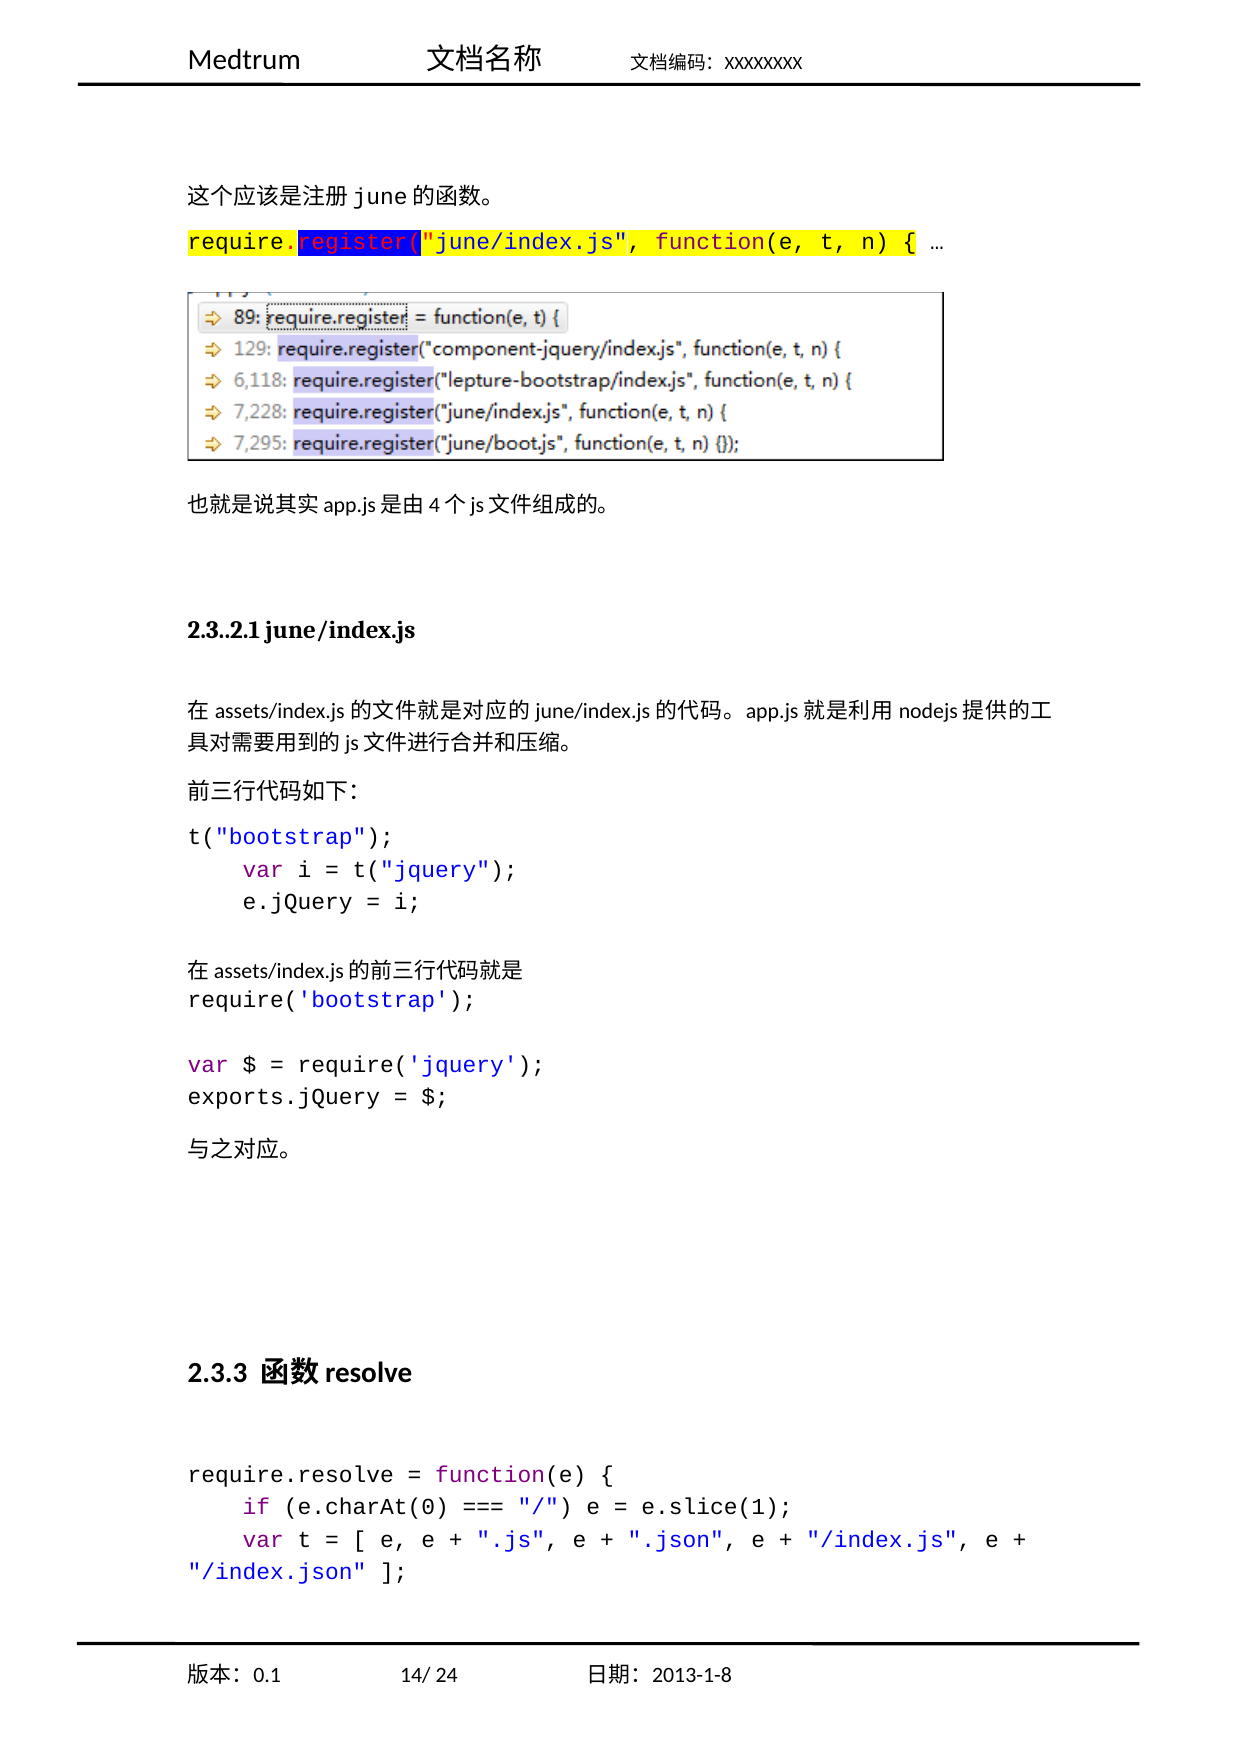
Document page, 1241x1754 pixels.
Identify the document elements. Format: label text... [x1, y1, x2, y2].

text require('bootstrap'); [187, 985, 1053, 1017]
picture [187, 292, 944, 461]
text if (e.charAt(0) === "/") e = e.slice(1); [187, 1492, 1053, 1525]
subtitle 2.3.3 函数resolve [187, 1337, 1053, 1402]
text e.jQuery = i; [187, 887, 1053, 920]
text exports.jQuery = $; [187, 1082, 1053, 1115]
text var t = [ e, e + ".js", e + ".json", e + "/index.js", e + "/index.json" ]; [187, 1525, 1053, 1590]
text 与之对应。 [187, 1115, 1053, 1180]
text t("bootstrap"); [187, 822, 1053, 855]
subtitle 2.3..2.1 june/index.js [187, 614, 1053, 646]
text 前三行代码如下： [187, 757, 1053, 822]
text require.resolve = function(e) { [187, 1460, 1053, 1492]
text var i = t("jquery"); [187, 855, 1053, 887]
text var $ = require('jquery'); [187, 1050, 1053, 1082]
text 这个应该是注册june的函数。 [187, 162, 1053, 227]
text 也就是说其实app.js是由4个js文件组成的。 [187, 487, 1053, 519]
text 在assets/index.js的文件就是对应的june/index.js的代码。app.js就是利用nodejs提供的工具对需要用到的js文件进行合并和压缩。 [187, 692, 1053, 757]
text 在assets/index.js的前三行代码就是 [187, 952, 1053, 985]
text require.register("june/index.js", function(e, t, n) { … [187, 227, 1053, 259]
